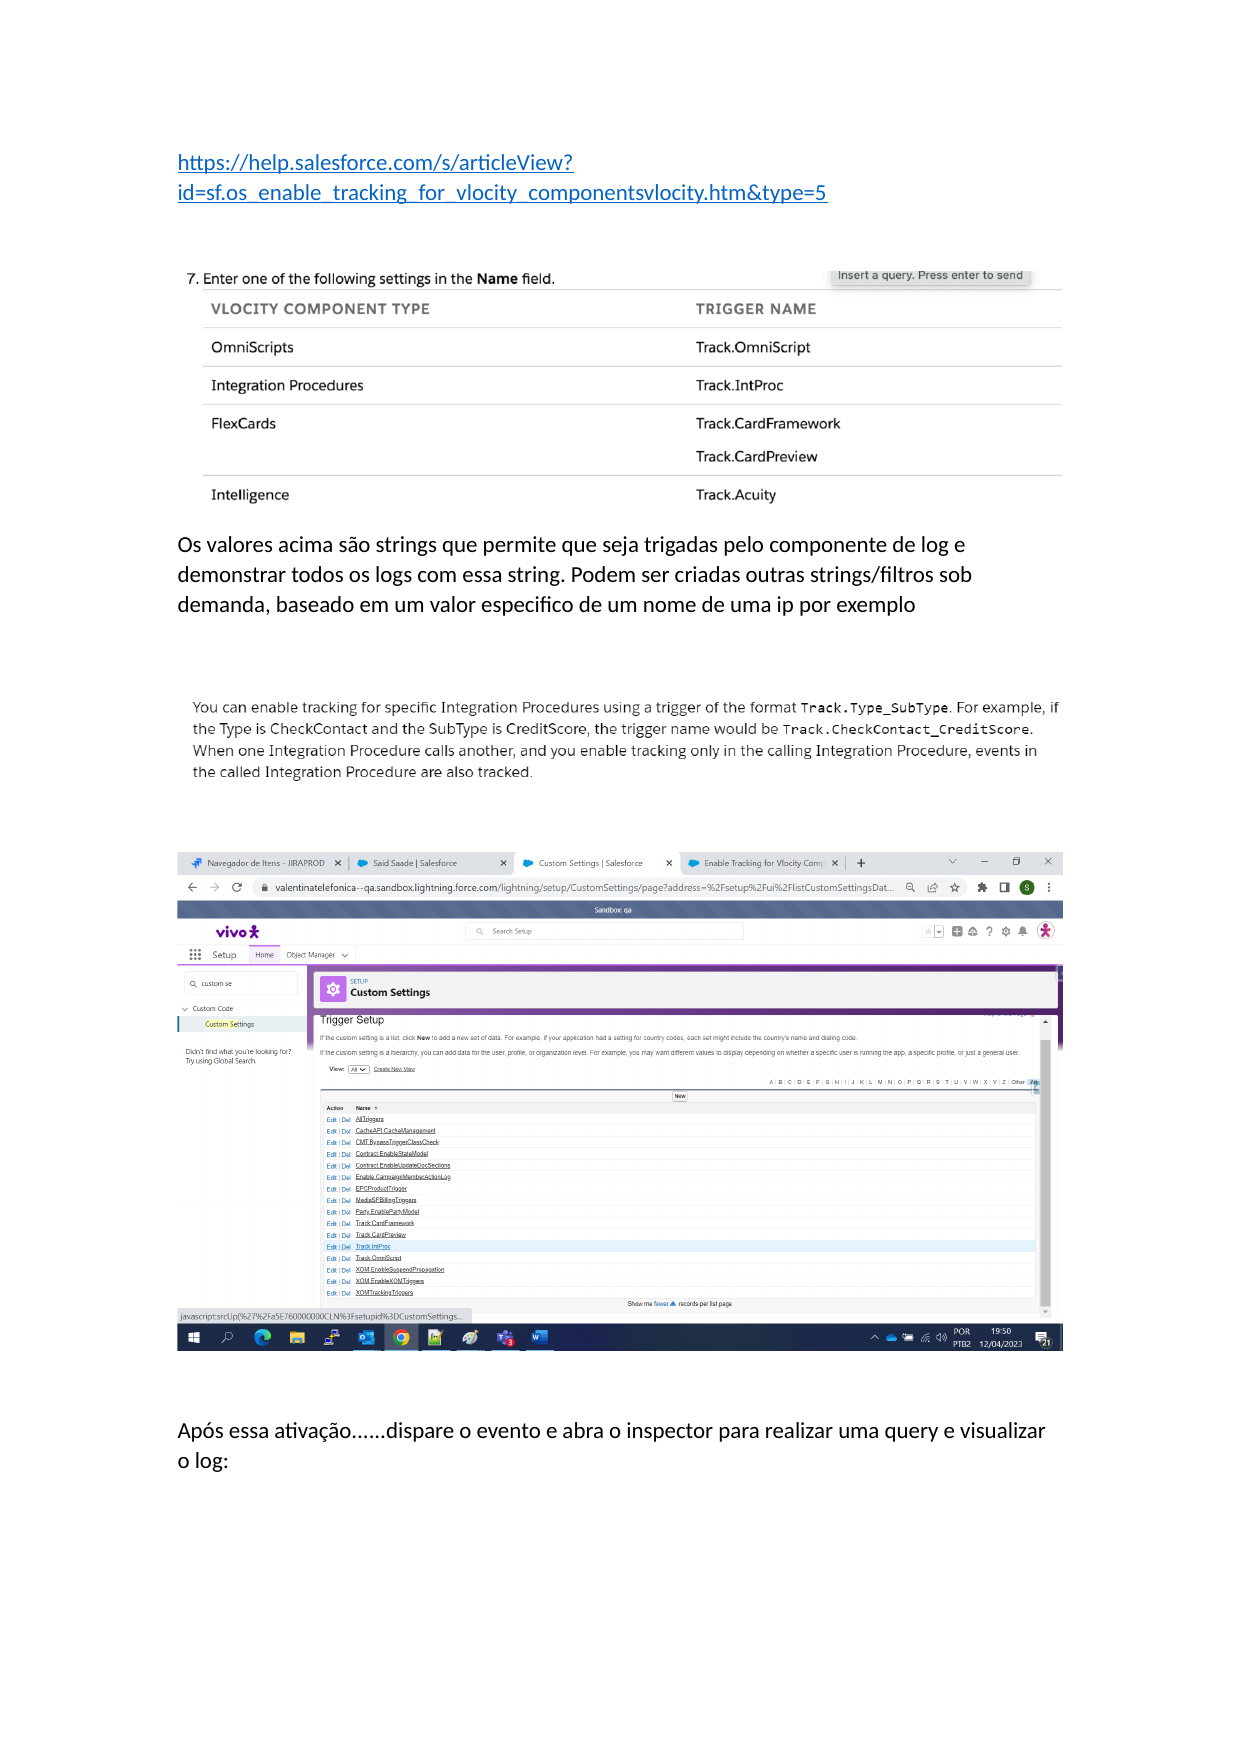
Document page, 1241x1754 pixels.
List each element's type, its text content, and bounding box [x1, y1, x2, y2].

picture [177, 852, 1063, 1351]
picture [177, 684, 1062, 787]
picture [177, 271, 1062, 512]
text Após essa ativação......dispare o evento e abra o inspector para realizar uma query e visualizar o log: [177, 1416, 1063, 1474]
text https://help.salesforce.com/s/articleView?id=sf.os_enable_tracking_for_vlocity_componentsvlocity.htm&type=5 [177, 148, 1063, 206]
text Os valores acima são strings que permite que seja trigadas pelo componente de log e demonstrar todos os logs com essa string. Podem ser criadas outras strings/filtros sob demanda, baseado em um valor especifico de um nome de uma ip por exemplo [177, 530, 1063, 618]
